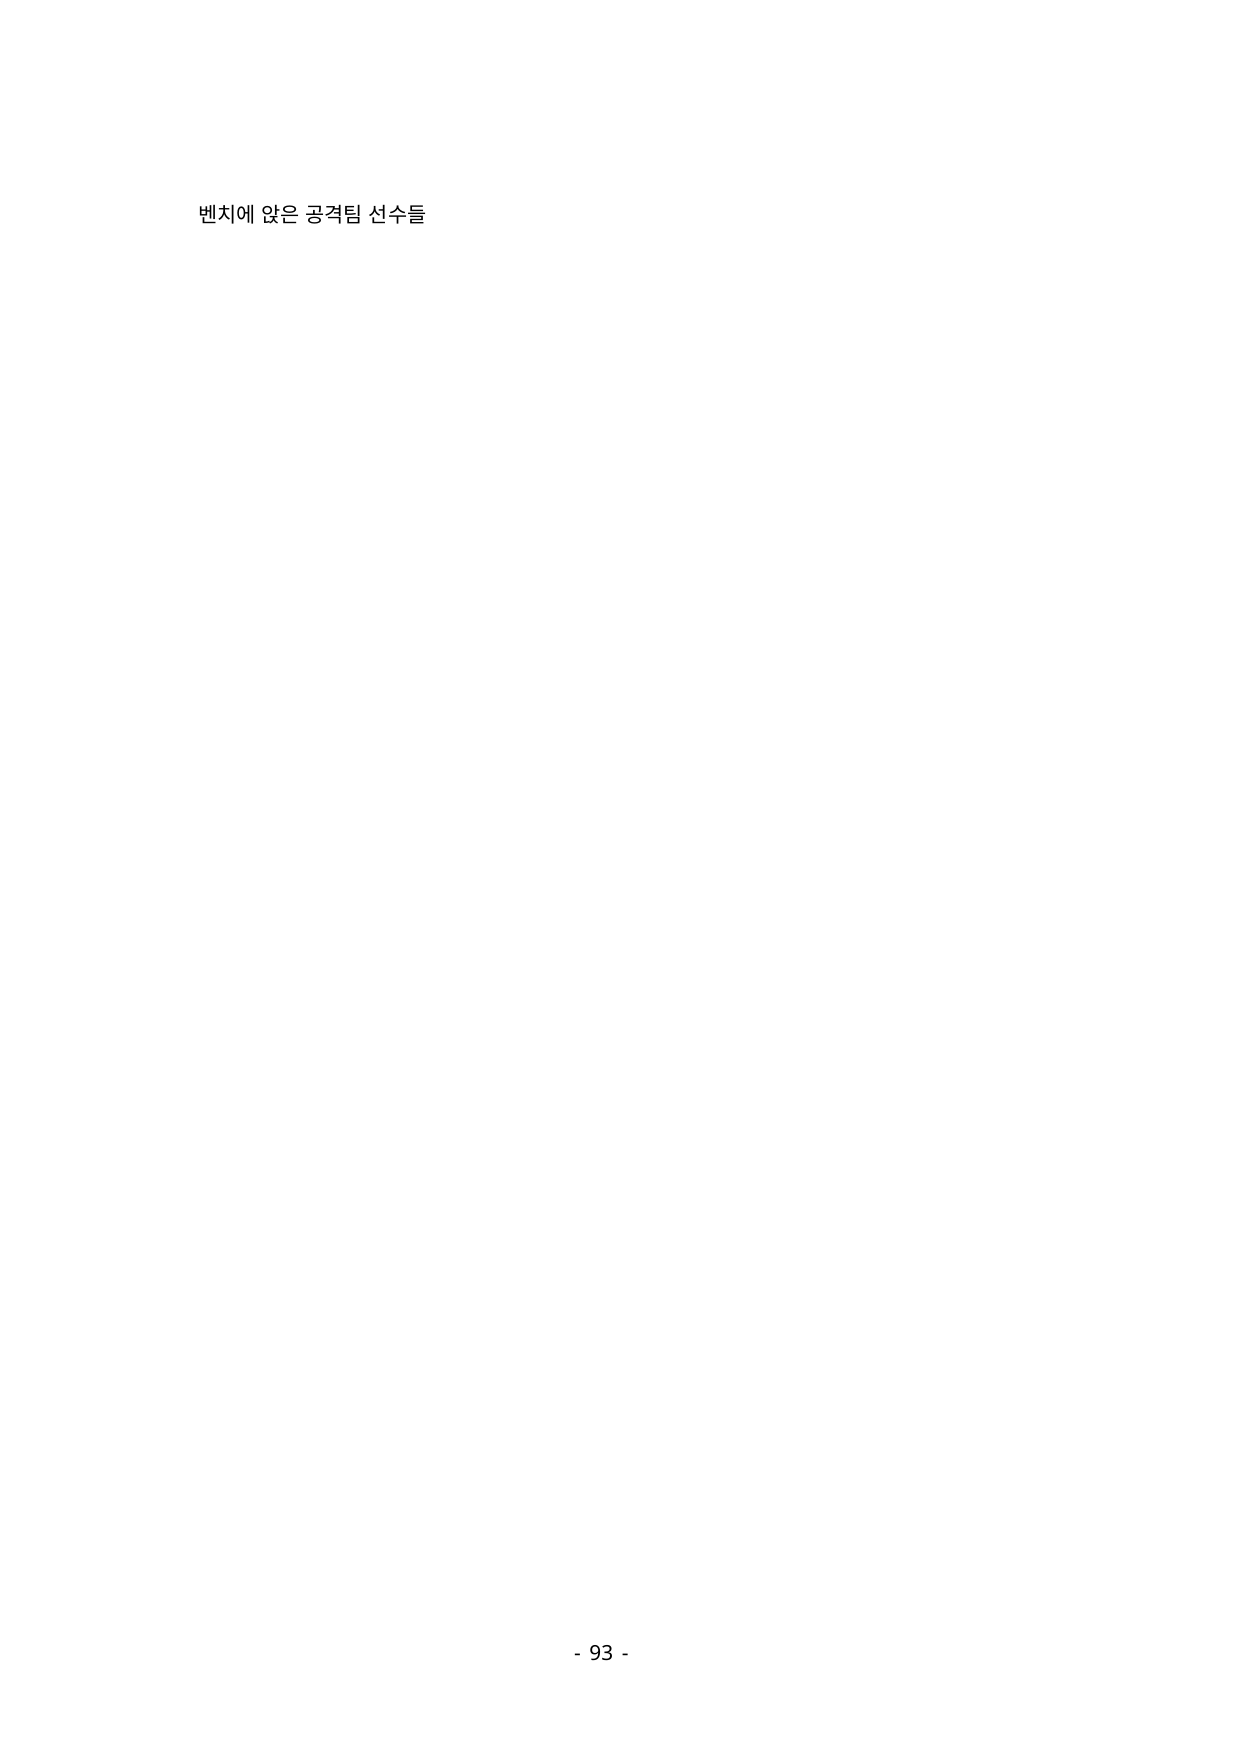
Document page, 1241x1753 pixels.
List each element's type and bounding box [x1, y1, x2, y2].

text [198, 198, 826, 228]
